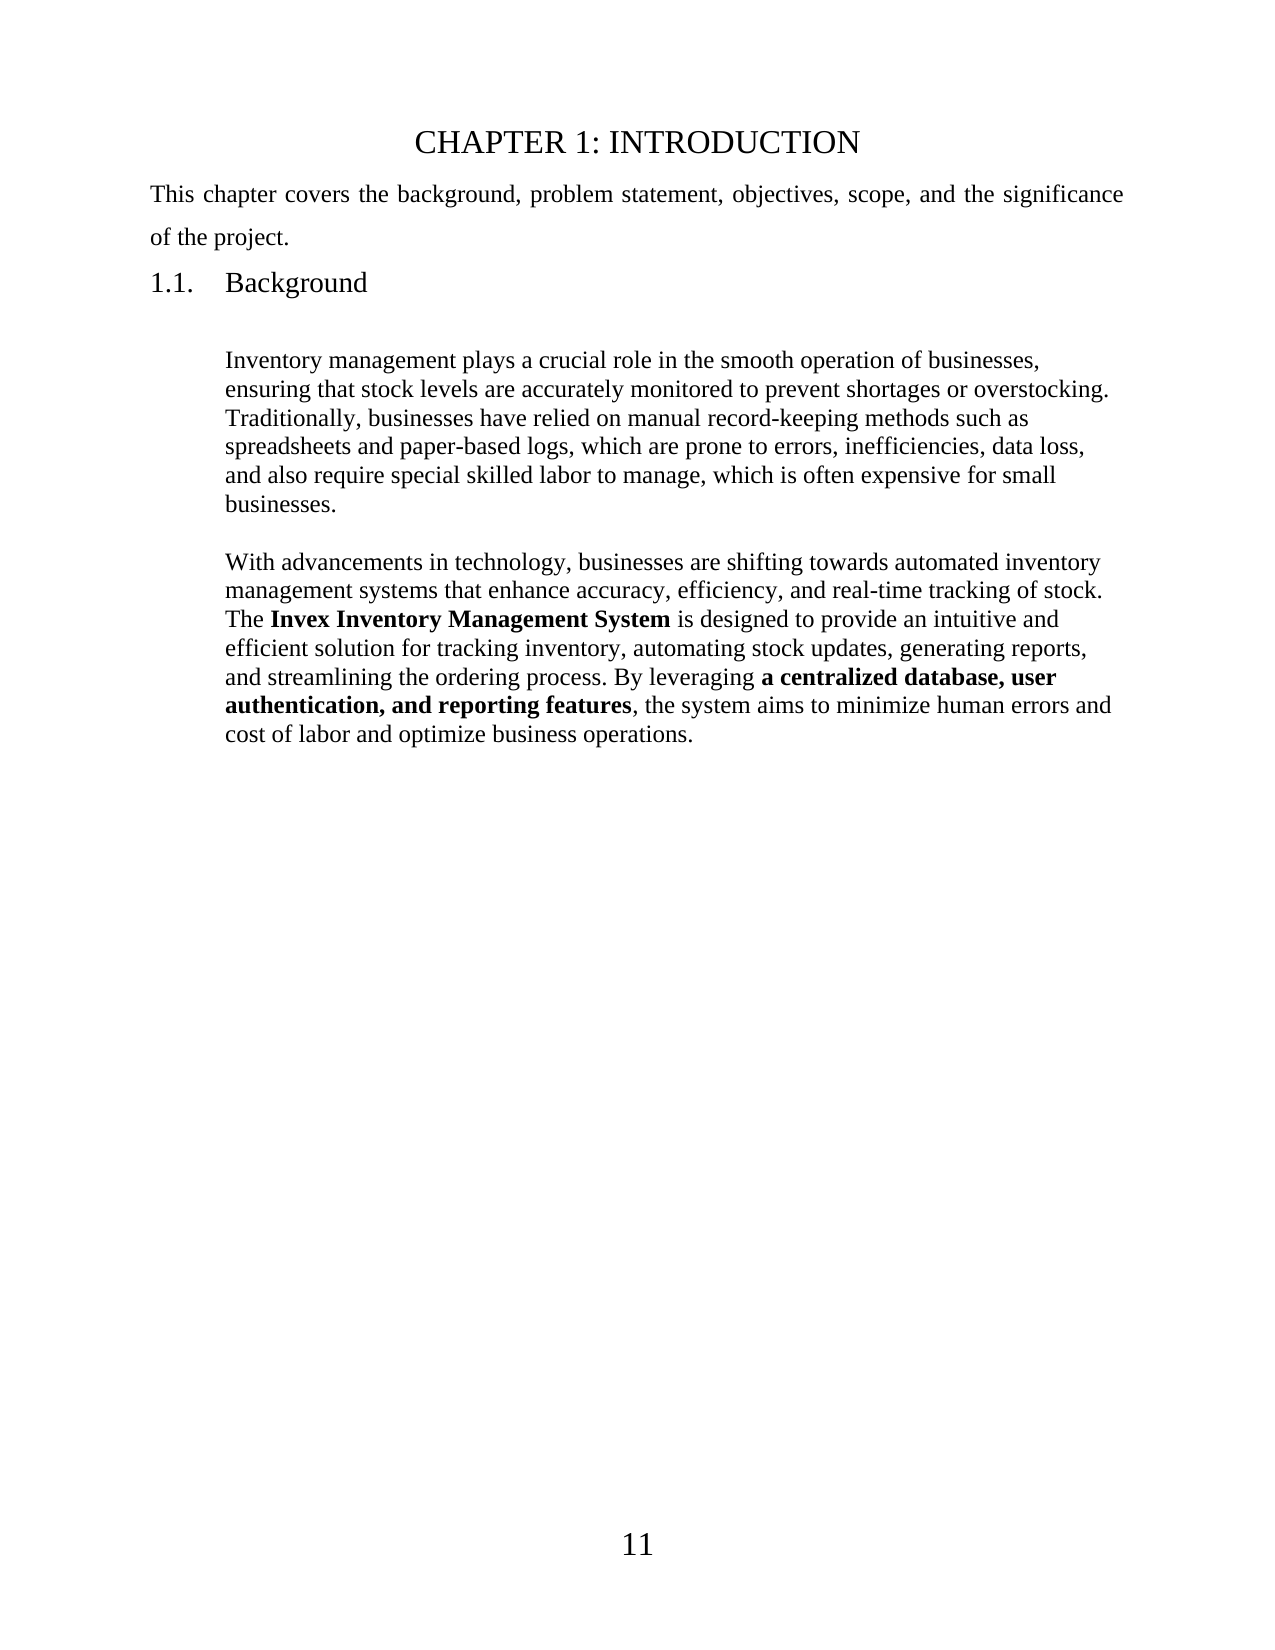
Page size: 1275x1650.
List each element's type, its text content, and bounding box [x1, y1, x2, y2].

subtitle Background [150, 266, 1125, 299]
text Inventory management plays a crucial role in the smooth operation of businesses, ensuring that stock levels are accurately monitored to prevent shortages or overstocking. Traditionally, businesses have relied on manual record-keeping methods such as spreadsheets and paper-based logs, which are prone to errors, inefficiencies, data loss, and also require special skilled labor to manage, which is often expensive for small businesses. [225, 345, 1125, 518]
subtitle CHAPTER 1: INTRODUCTION [150, 122, 1125, 160]
text With advancements in technology, businesses are shifting towards automated inventory management systems that enhance accuracy, efficiency, and real-time tracking of stock. The Invex Inventory Management System is designed to provide an intuitive and efficient solution for tracking inventory, automating stock updates, generating reports, and streamlining the ordering process. By leveraging a centralized database, user authentication, and reporting features, the system aims to minimize human errors and cost of labor and optimize business operations. [225, 547, 1125, 748]
text This chapter covers the background, problem statement, objectives, scope, and the significance of the project. [150, 179, 1125, 251]
